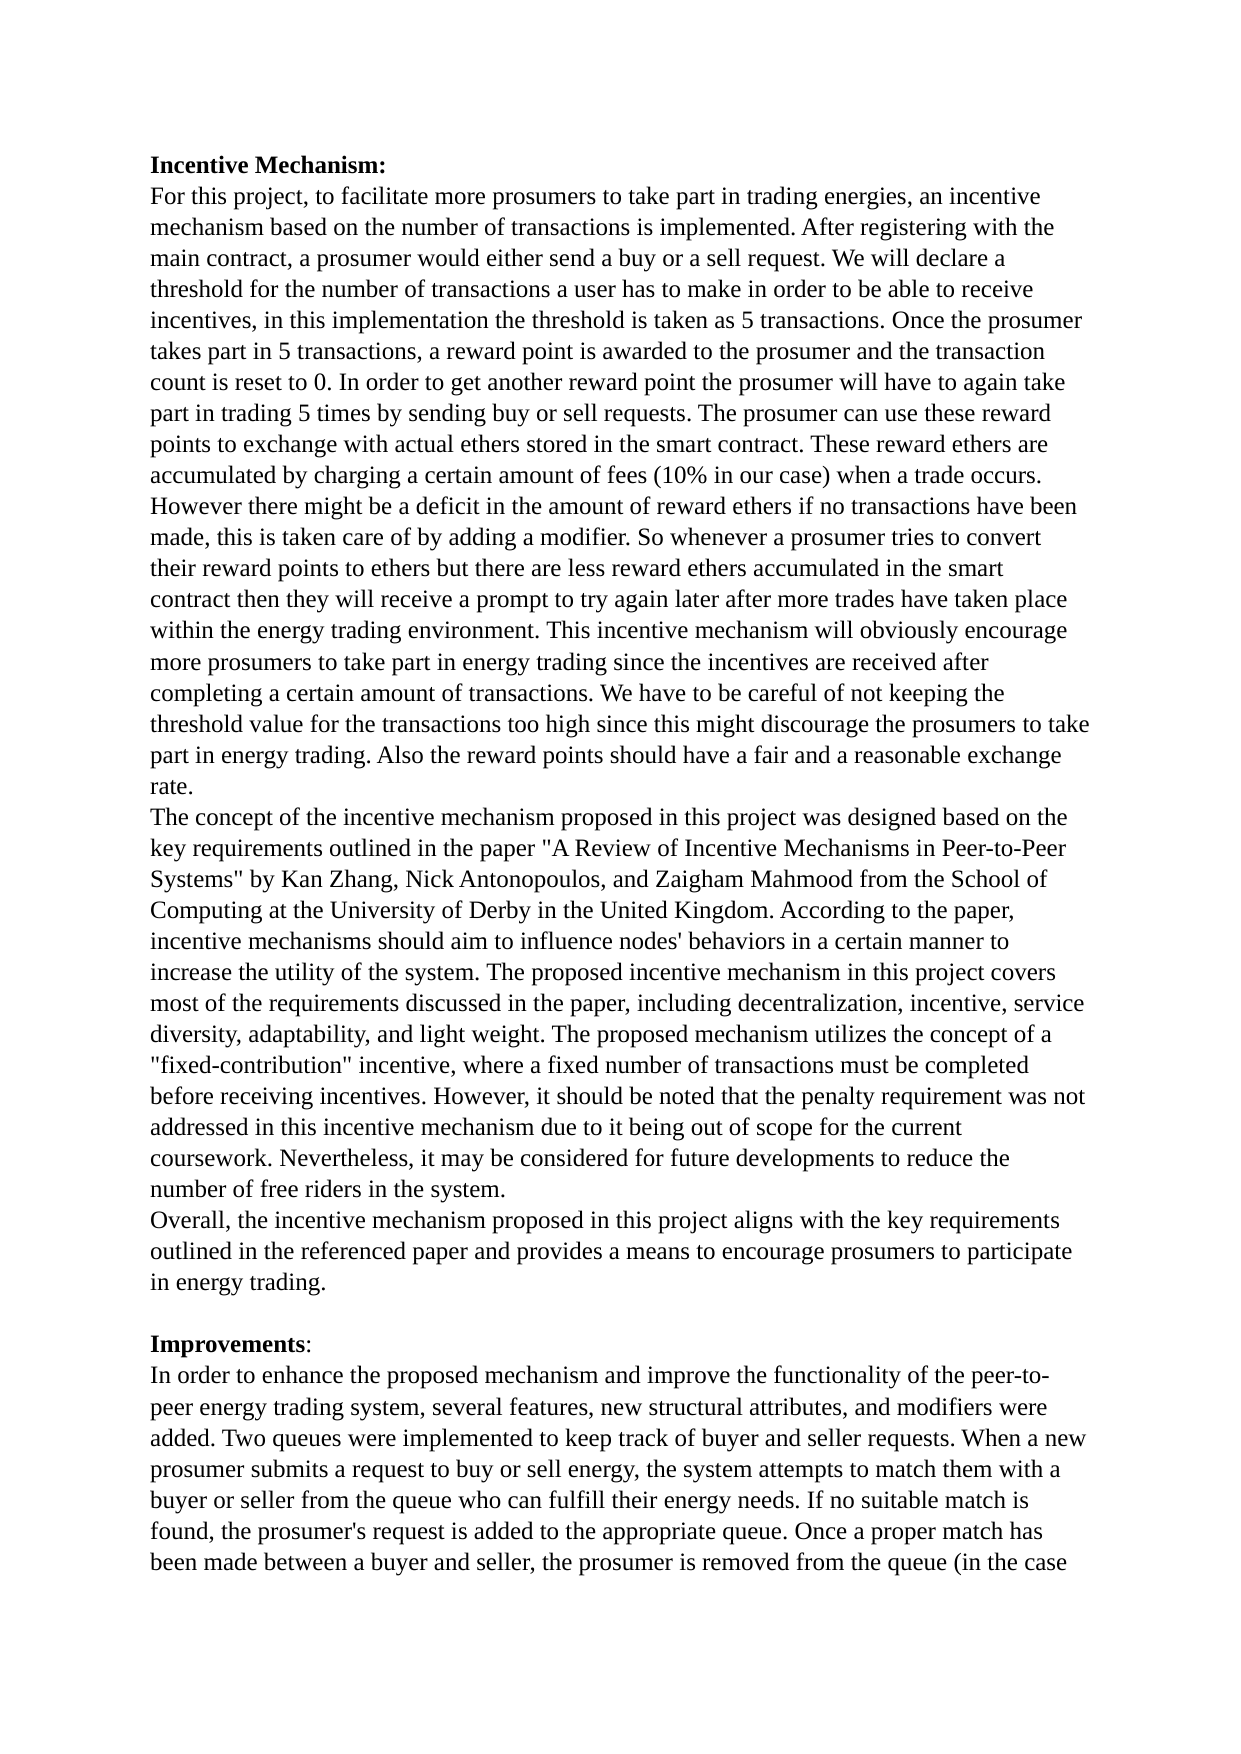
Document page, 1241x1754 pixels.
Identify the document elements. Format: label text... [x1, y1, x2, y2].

text For this project, to facilitate more prosumers to take part in trading energies, an incentive mechanism based on the number of transactions is implemented. After registering with the main contract, a prosumer would either send a buy or a sell request. We will declare a threshold for the number of transactions a user has to make in order to be able to receive incentives, in this implementation the threshold is taken as 5 transactions. Once the prosumer takes part in 5 transactions, a reward point is awarded to the prosumer and the transaction count is reset to 0. In order to get another reward point the prosumer will have to again take part in trading 5 times by sending buy or sell requests. The prosumer can use these reward points to exchange with actual ethers stored in the smart contract. These reward ethers are accumulated by charging a certain amount of fees (10% in our case) when a trade occurs. However there might be a deficit in the amount of reward ethers if no transactions have been made, this is taken care of by adding a modifier. So whenever a prosumer tries to convert their reward points to ethers but there are less reward ethers accumulated in the smart contract then they will receive a prompt to try again later after more trades have taken place within the energy trading environment. This incentive mechanism will obviously encourage more prosumers to take part in energy trading since the incentives are received after completing a certain amount of transactions. We have to be careful of not keeping the threshold value for the transactions too high since this might discourage the prosumers to take part in energy trading. Also the reward points should have a fair and a reasonable exchange rate. [150, 181, 1090, 799]
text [150, 1361, 1090, 1576]
text The concept of the incentive mechanism proposed in this project was designed based on the key requirements outlined in the paper "A Review of Incentive Mechanisms in Peer-to-Peer Systems" by Kan Zhang, Nick Antonopoulos, and Zaigham Mahmood from the School of Computing at the University of Derby in the United Kingdom. According to the paper, incentive mechanisms should aim to influence nodes' behaviors in a certain manner to increase the utility of the system. The proposed incentive mechanism in this project covers most of the requirements discussed in the paper, including decentralization, incentive, service diversity, adaptability, and light weight. The proposed mechanism utilizes the concept of a "fixed-contribution" incentive, where a fixed number of transactions must be completed before receiving incentives. However, it should be noted that the penalty requirement was not addressed in this incentive mechanism due to it being out of scope for the current coursework. Nevertheless, it may be considered for future developments to reduce the number of free riders in the system. [150, 802, 1090, 1203]
text Incentive Mechanism: [150, 150, 1090, 179]
text Improvements: [150, 1329, 1090, 1358]
text Overall, the incentive mechanism proposed in this project aligns with the key requirements outlined in the referenced paper and provides a means to encourage prosumers to participate in energy trading. [150, 1205, 1090, 1296]
